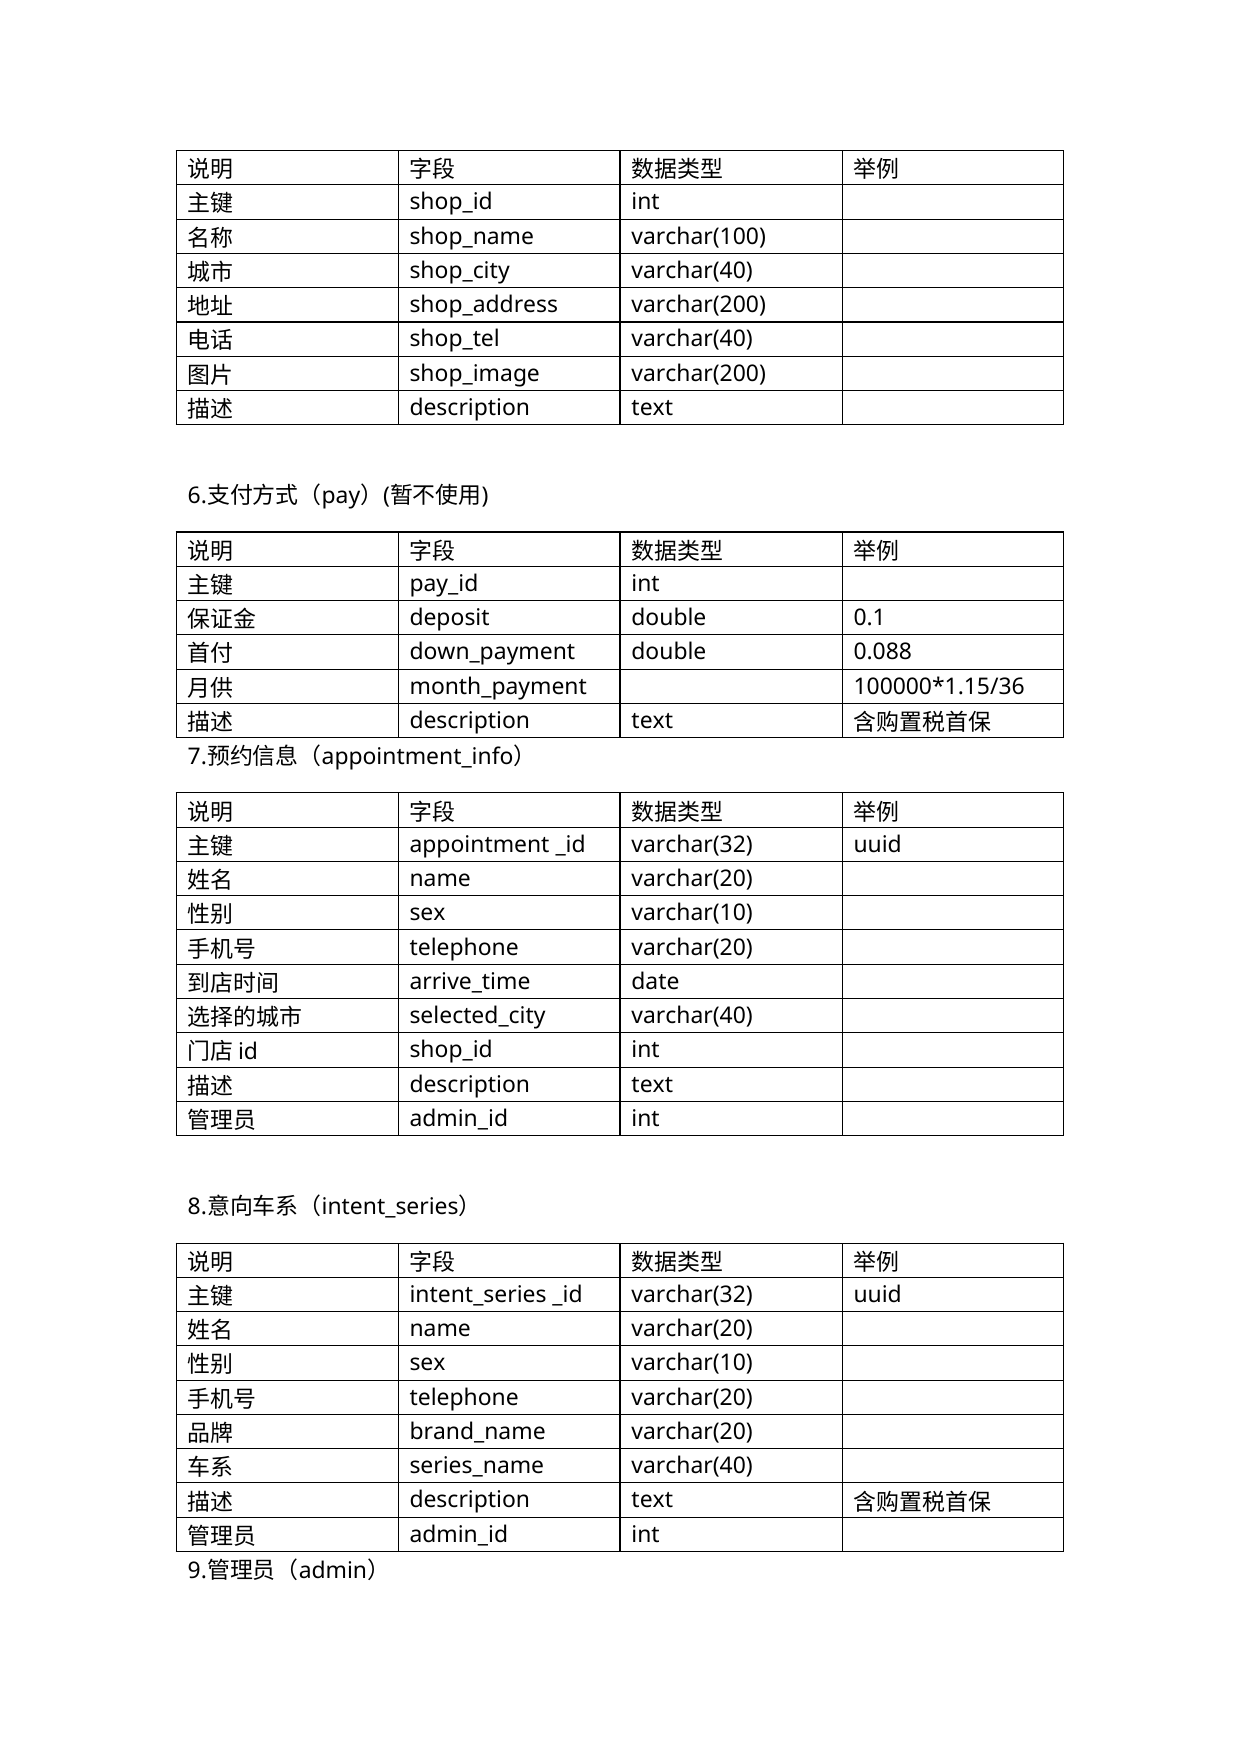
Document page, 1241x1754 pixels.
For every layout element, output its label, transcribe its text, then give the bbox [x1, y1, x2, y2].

table_cell series_name [399, 1449, 619, 1482]
table_header 数据类型 [621, 793, 842, 827]
table_cell [843, 999, 1063, 1032]
table_cell description [399, 1068, 619, 1101]
table_cell int [621, 185, 842, 218]
table_cell 主键 [177, 185, 398, 218]
table_cell varchar(32) [621, 828, 842, 861]
table_cell [843, 1518, 1063, 1551]
table_cell varchar(20) [621, 862, 842, 895]
table_cell int [621, 567, 842, 600]
table_cell varchar(200) [621, 357, 842, 390]
table_cell varchar(32) [621, 1278, 842, 1311]
table_cell 含购置税首保 [843, 1483, 1063, 1517]
table_cell varchar(200) [621, 288, 842, 321]
table_cell [843, 220, 1063, 253]
table_cell [843, 1415, 1063, 1448]
table_cell 主键 [177, 567, 398, 600]
table_cell 主键 [177, 828, 398, 861]
table_cell varchar(40) [621, 1449, 842, 1482]
table_cell [843, 254, 1063, 287]
table_cell arrive_time [399, 965, 619, 998]
table_cell [843, 288, 1063, 321]
table_cell 电话 [177, 323, 398, 356]
table_header 数据类型 [621, 533, 842, 566]
table_cell appointment _id [399, 828, 619, 861]
table_cell double [621, 635, 842, 668]
table_cell 品牌 [177, 1415, 398, 1448]
table_cell pay_id [399, 567, 619, 600]
table_cell 车系 [177, 1449, 398, 1482]
table_cell 图片 [177, 357, 398, 390]
table_cell int [621, 1102, 842, 1135]
table_cell 姓名 [177, 1312, 398, 1345]
table_cell down_payment [399, 635, 619, 668]
table_cell shop_city [399, 254, 619, 287]
table_cell admin_id [399, 1518, 619, 1551]
table_cell 选择的城市 [177, 999, 398, 1032]
table_cell 地址 [177, 288, 398, 321]
table_cell month_payment [399, 670, 619, 703]
table_cell 含购置税首保 [843, 704, 1063, 737]
table_cell shop_address [399, 288, 619, 321]
table_cell int [621, 1518, 842, 1551]
table_cell 月供 [177, 670, 398, 703]
table_cell 描述 [177, 1068, 398, 1101]
table_header 字段 [399, 793, 619, 827]
table_cell shop_name [399, 220, 619, 253]
table_cell 管理员 [177, 1102, 398, 1135]
table_cell 手机号 [177, 1381, 398, 1414]
table_cell varchar(20) [621, 930, 842, 964]
table_header 举例 [843, 533, 1063, 566]
table_header 举例 [843, 1244, 1063, 1277]
table_cell 手机号 [177, 930, 398, 964]
table_cell uuid [843, 828, 1063, 861]
table_header 字段 [399, 1244, 619, 1277]
table_cell varchar(40) [621, 999, 842, 1032]
table_cell name [399, 862, 619, 895]
table_header 字段 [399, 533, 619, 566]
table_cell admin_id [399, 1102, 619, 1135]
table_header 说明 [177, 1244, 398, 1277]
table_cell int [621, 1033, 842, 1067]
table_cell telephone [399, 930, 619, 964]
table_cell 性别 [177, 1346, 398, 1379]
table_cell 0.088 [843, 635, 1063, 668]
table_cell 到店时间 [177, 965, 398, 998]
table_header 数据类型 [621, 1244, 842, 1277]
table_cell varchar(20) [621, 1381, 842, 1414]
table_cell varchar(100) [621, 220, 842, 253]
table_cell 城市 [177, 254, 398, 287]
table_header 字段 [399, 151, 619, 184]
table_cell [621, 670, 842, 703]
table_cell description [399, 391, 619, 424]
table_header 说明 [177, 151, 398, 184]
table_cell 主键 [177, 1278, 398, 1311]
table_cell 描述 [177, 704, 398, 737]
table_cell 0.1 [843, 601, 1063, 634]
table_cell date [621, 965, 842, 998]
table_cell brand_name [399, 1415, 619, 1448]
text 9.管理员（admin） [187, 1552, 1053, 1585]
table_header 说明 [177, 533, 398, 566]
table_cell varchar(40) [621, 254, 842, 287]
table_cell [843, 1068, 1063, 1101]
table_cell [843, 1312, 1063, 1345]
table_cell varchar(20) [621, 1312, 842, 1345]
table_cell varchar(20) [621, 1415, 842, 1448]
table_cell shop_id [399, 1033, 619, 1067]
table_cell telephone [399, 1381, 619, 1414]
table_cell 姓名 [177, 862, 398, 895]
table_cell [843, 1102, 1063, 1135]
table_cell varchar(10) [621, 1346, 842, 1379]
table_cell [843, 1033, 1063, 1067]
table_cell description [399, 704, 619, 737]
table_cell text [621, 1068, 842, 1101]
table_cell [843, 1381, 1063, 1414]
table_header 举例 [843, 793, 1063, 827]
table_cell 名称 [177, 220, 398, 253]
table_cell [843, 391, 1063, 424]
table_cell deposit [399, 601, 619, 634]
table_cell 首付 [177, 635, 398, 668]
table_cell varchar(10) [621, 896, 842, 929]
table_cell [843, 930, 1063, 964]
table_cell 管理员 [177, 1518, 398, 1551]
table_cell 保证金 [177, 601, 398, 634]
table_header 说明 [177, 793, 398, 827]
table_cell [843, 862, 1063, 895]
table_cell text [621, 391, 842, 424]
table_cell 100000*1.15/36 [843, 670, 1063, 703]
table_cell [843, 1449, 1063, 1482]
table_cell [843, 896, 1063, 929]
table_cell selected_city [399, 999, 619, 1032]
table_cell double [621, 601, 842, 634]
table_cell text [621, 704, 842, 737]
table_cell shop_image [399, 357, 619, 390]
table_cell shop_id [399, 185, 619, 218]
table_cell 门店id [177, 1033, 398, 1067]
table_cell [843, 357, 1063, 390]
table_cell sex [399, 1346, 619, 1379]
text 6.支付方式（pay）(暂不使用) [187, 477, 1053, 511]
table_cell text [621, 1483, 842, 1517]
table_cell intent_series _id [399, 1278, 619, 1311]
table_cell varchar(40) [621, 323, 842, 356]
table_cell 性别 [177, 896, 398, 929]
table_cell shop_tel [399, 323, 619, 356]
table_cell 描述 [177, 391, 398, 424]
table_cell [843, 965, 1063, 998]
table_cell sex [399, 896, 619, 929]
table_cell 描述 [177, 1483, 398, 1517]
table_header 数据类型 [621, 151, 842, 184]
table_cell description [399, 1483, 619, 1517]
table_cell [843, 185, 1063, 218]
table_header 举例 [843, 151, 1063, 184]
table_cell uuid [843, 1278, 1063, 1311]
table_cell [843, 1346, 1063, 1379]
text 7.预约信息（appointment_info） [187, 738, 1053, 771]
table_cell [843, 323, 1063, 356]
table_cell [843, 567, 1063, 600]
text 8.意向车系（intent_series） [187, 1188, 1053, 1222]
table_cell name [399, 1312, 619, 1345]
